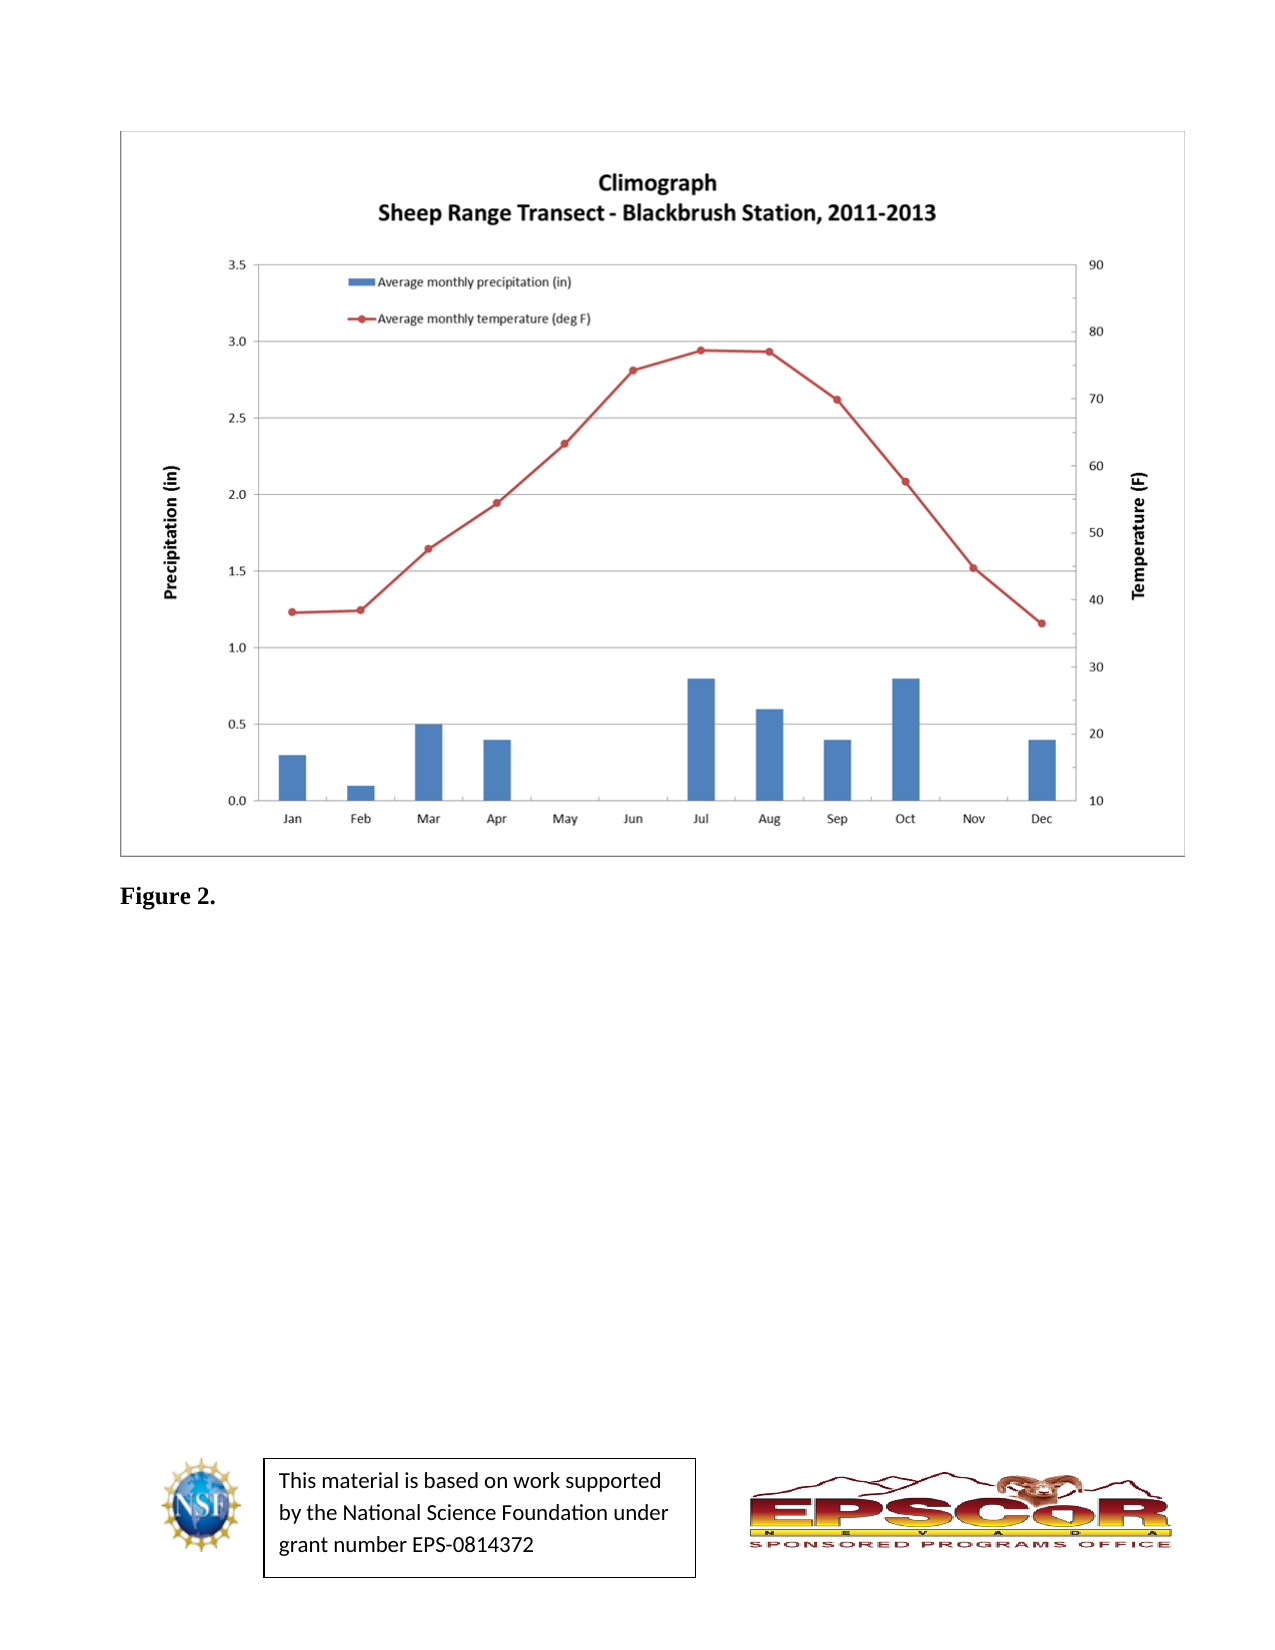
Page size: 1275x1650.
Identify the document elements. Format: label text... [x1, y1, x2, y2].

picture [120, 131, 1185, 857]
picture [737, 1472, 1185, 1552]
text Figure 2. [120, 881, 1200, 910]
picture [161, 1458, 241, 1552]
